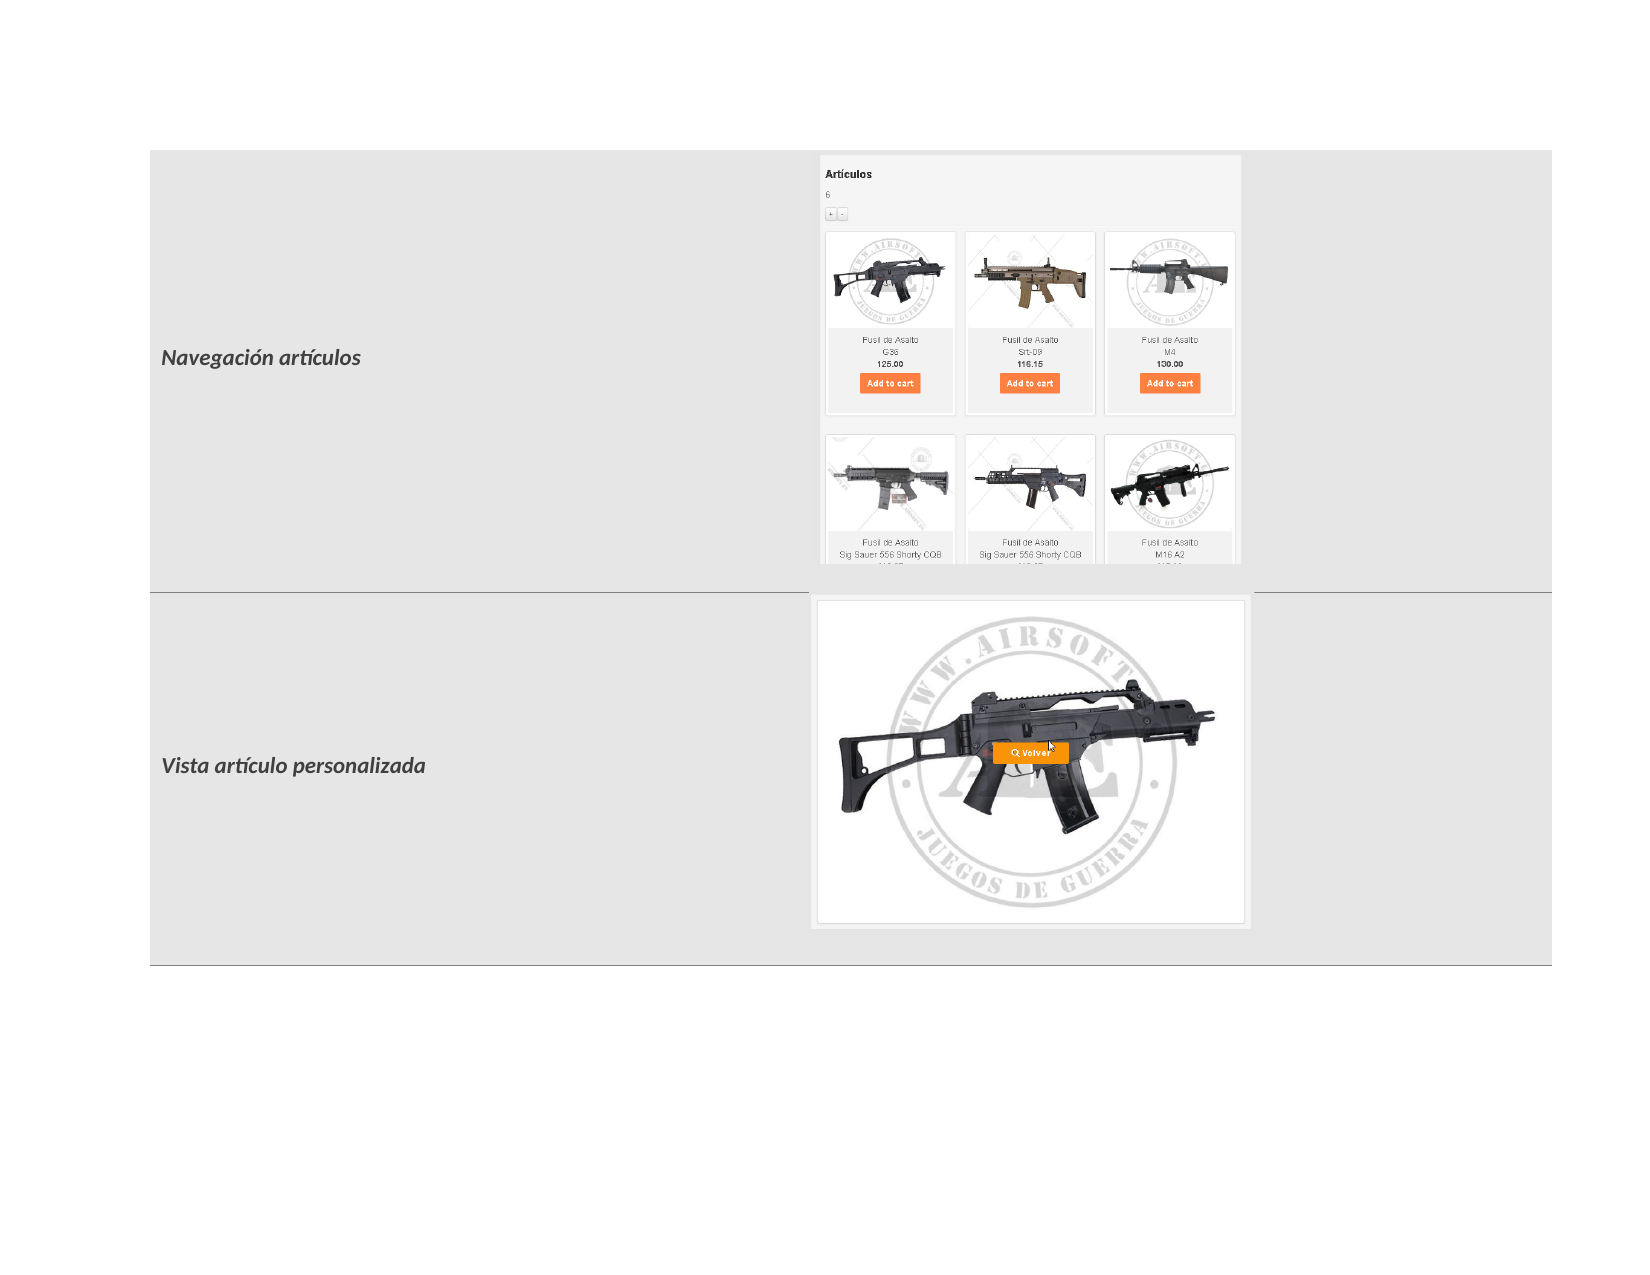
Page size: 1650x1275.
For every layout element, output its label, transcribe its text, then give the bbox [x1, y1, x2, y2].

table_cell Navegación artículos [150, 150, 511, 592]
picture [809, 592, 1255, 937]
picture [814, 151, 1249, 564]
table_cell [511, 150, 1552, 592]
table_cell Vista artículo personalizada [150, 593, 511, 965]
table_cell [511, 593, 1552, 965]
